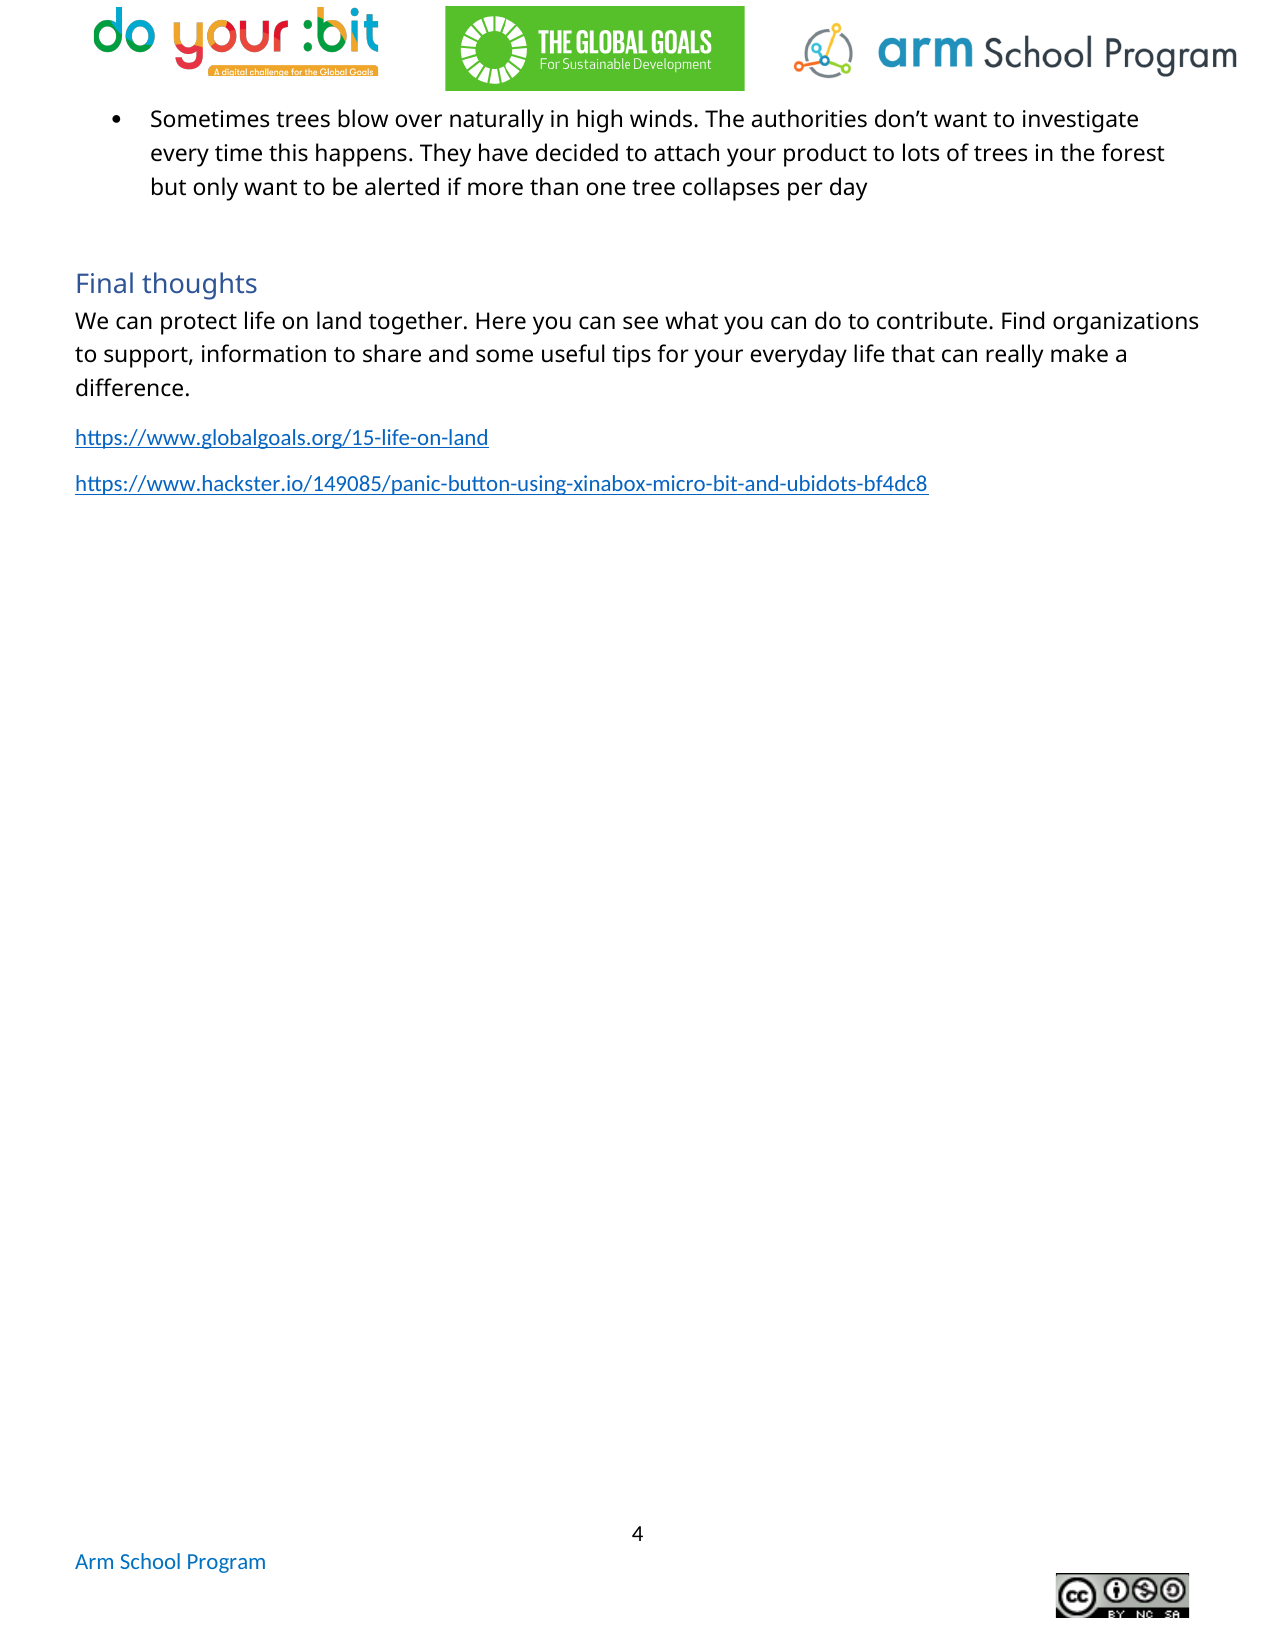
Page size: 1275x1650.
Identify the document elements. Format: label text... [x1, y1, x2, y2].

text https://www.hackster.io/149085/panic-button-using-xinabox-micro-bit-and-ubidots-bf4dc8 [75, 469, 1200, 497]
list Sometimes trees blow over naturally in high winds. The authorities don’t want to investigate every time this happens. They have decided to attach your product to lots of trees in the forest but only want to be alerted if more than one tree collapses per day [112, 103, 1200, 202]
picture [93, 7, 379, 76]
text We can protect life on land together. Here you can see what you can do to contribute. Find organizations to support, information to share and some useful tips for your everyday life that can really make a difference. [75, 305, 1200, 403]
picture [1054, 1573, 1188, 1618]
picture [787, 18, 1241, 82]
picture [373, 28, 379, 44]
text https://www.globalgoals.org/15-life-on-land [75, 423, 1200, 451]
subtitle Final thoughts [75, 265, 1200, 302]
picture [445, 6, 745, 91]
